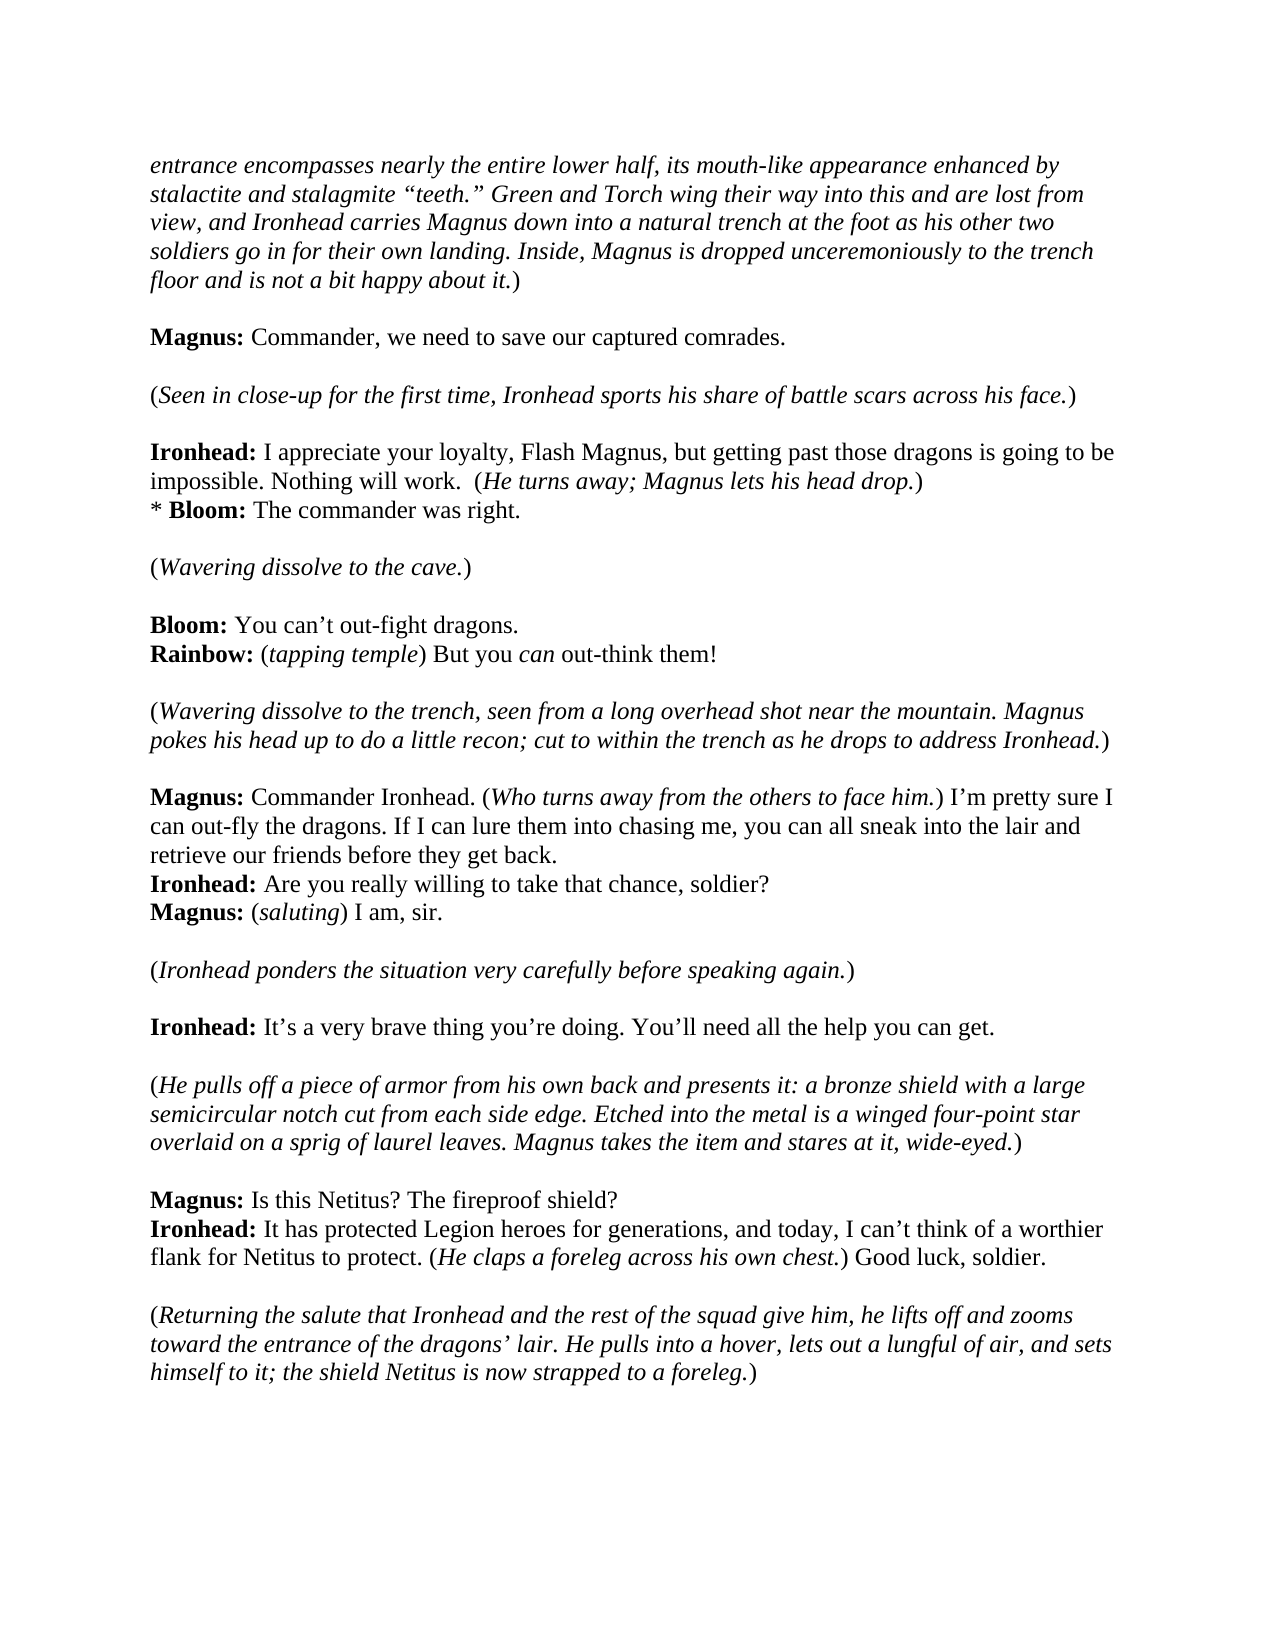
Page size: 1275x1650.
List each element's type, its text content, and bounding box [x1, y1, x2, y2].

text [150, 150, 1125, 294]
text Magnus: Is this Netitus? The fireproof shield? [150, 1185, 1125, 1214]
text Ironhead: Are you really willing to take that chance, soldier? [150, 869, 1125, 897]
text (Ironhead ponders the situation very carefully before speaking again.) [150, 955, 1125, 984]
text (Wavering dissolve to the trench, seen from a long overhead shot near the mountain. Magnus pokes his head up to do a little recon; cut to within the trench as he drops to address Ironhead.) [150, 696, 1125, 754]
text Magnus: Commander, we need to save our captured comrades. [150, 322, 1125, 351]
text Magnus: Commander Ironhead. (Who turns away from the others to face him.) I’m pretty sure I can out-fly the dragons. If I can lure them into chasing me, you can all sneak into the lair and retrieve our friends before they get back. [150, 782, 1125, 869]
text Bloom: You can’t out-fight dragons. [150, 610, 1125, 639]
text (Seen in close-up for the first time, Ironhead sports his share of battle scars across his face.) [150, 380, 1125, 409]
text Ironhead: It has protected Legion heroes for generations, and today, I can’t think of a worthier flank for Netitus to protect. (He claps a foreleg across his own chest.) Good luck, soldier. [150, 1214, 1125, 1271]
text * Bloom: The commander was right. [150, 495, 1125, 524]
text (Wavering dissolve to the cave.) [150, 552, 1125, 581]
text (He pulls off a piece of armor from his own back and presents it: a bronze shield with a large semicircular notch cut from each side edge. Etched into the metal is a winged four-point star overlaid on a sprig of laurel leaves. Magnus takes the item and stares at it, wide-eyed.) [150, 1070, 1125, 1156]
text Magnus: (saluting) I am, sir. [150, 897, 1125, 926]
text (Returning the salute that Ironhead and the rest of the squad give him, he lifts off and zooms toward the entrance of the dragons’ lair. He pulls into a hover, lets out a lungful of air, and sets himself to it; the shield Netitus is now strapped to a foreleg.) [150, 1300, 1125, 1386]
text Rainbow: (tapping temple) But you can out-think them! [150, 639, 1125, 667]
text Ironhead: I appreciate your loyalty, Flash Magnus, but getting past those dragons is going to be impossible. Nothing will work. (He turns away; Magnus lets his head drop.) [150, 437, 1125, 495]
text Ironhead: It’s a very brave thing you’re doing. You’ll need all the help you can get. [150, 1012, 1125, 1041]
